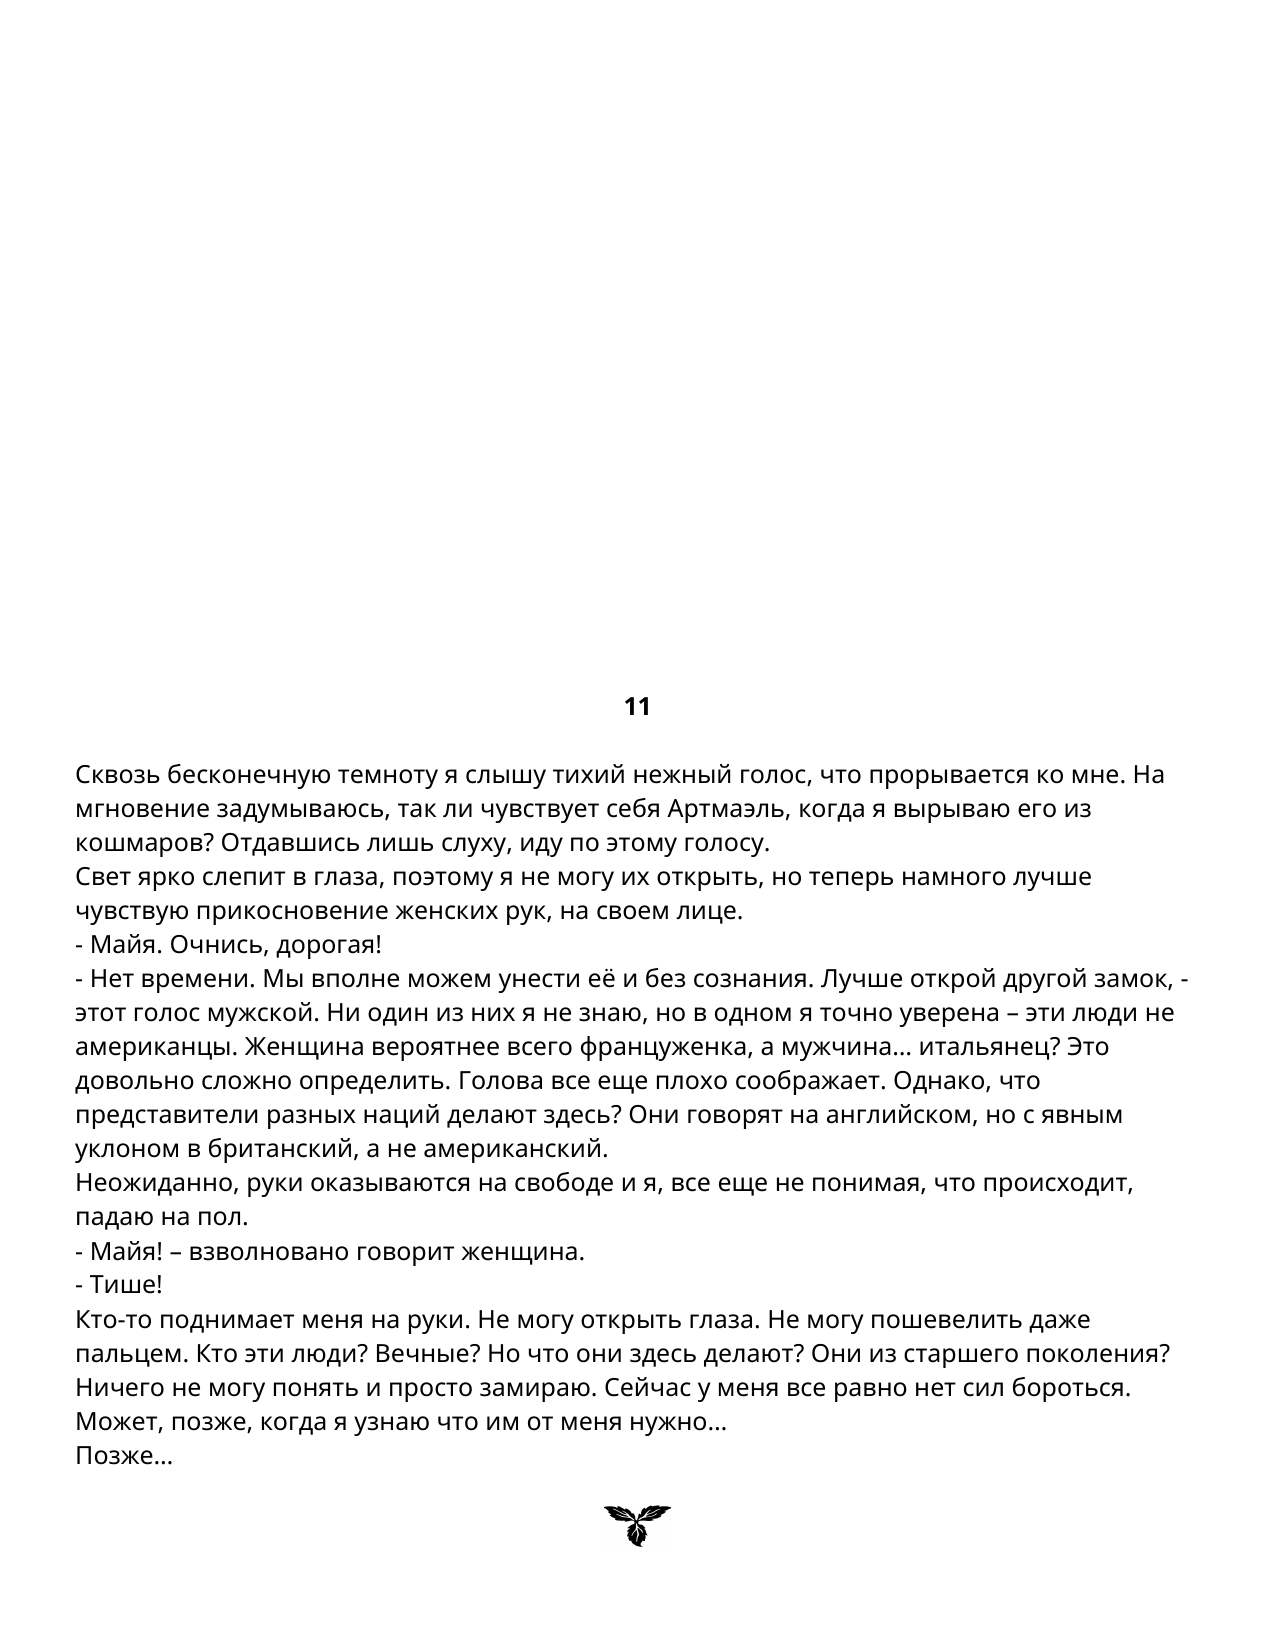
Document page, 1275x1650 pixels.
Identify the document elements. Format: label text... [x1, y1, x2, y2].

text Свет ярко слепит в глаза, поэтому я не могу их открыть, но теперь намного лучше чувствую прикосновение женских рук, на своем лице. [75, 858, 1200, 927]
text - Нет времени. Мы вполне можем унести её и без сознания. Лучше открой другой замок, - этот голос мужской. Ни один из них я не знаю, но в одном я точно уверена – эти люди не американцы. Женщина вероятнее всего француженка, а мужчина… итальянец? Это довольно сложно определить. Голова все еще плохо соображает. Однако, что представители разных наций делают здесь? Они говорят на английском, но с явным уклоном в британский, а не американский. [75, 961, 1200, 1165]
picture [603, 1505, 672, 1547]
text Сквозь бесконечную темноту я слышу тихий нежный голос, что прорывается ко мне. На мгновение задумываюсь, так ли чувствует себя Артмаэль, когда я вырываю его из кошмаров? Отдавшись лишь слуху, иду по этому голосу. [75, 756, 1200, 858]
text Кто-то поднимает меня на руки. Не могу открыть глаза. Не могу пошевелить даже пальцем. Кто эти люди? Вечные? Но что они здесь делают? Они из старшего поколения? Ничего не могу понять и просто замираю. Сейчас у меня все равно нет сил бороться. Может, позже, когда я узнаю что им от меня нужно… [75, 1301, 1200, 1437]
text - Майя. Очнись, дорогая! [75, 927, 1200, 961]
text Позже… [75, 1437, 1200, 1472]
text - Тише! [75, 1267, 1200, 1301]
text 11 [75, 688, 1200, 722]
text Неожиданно, руки оказываются на свободе и я, все еще не понимая, что происходит, падаю на пол. [75, 1165, 1200, 1233]
text - Майя! – взволновано говорит женщина. [75, 1233, 1200, 1267]
